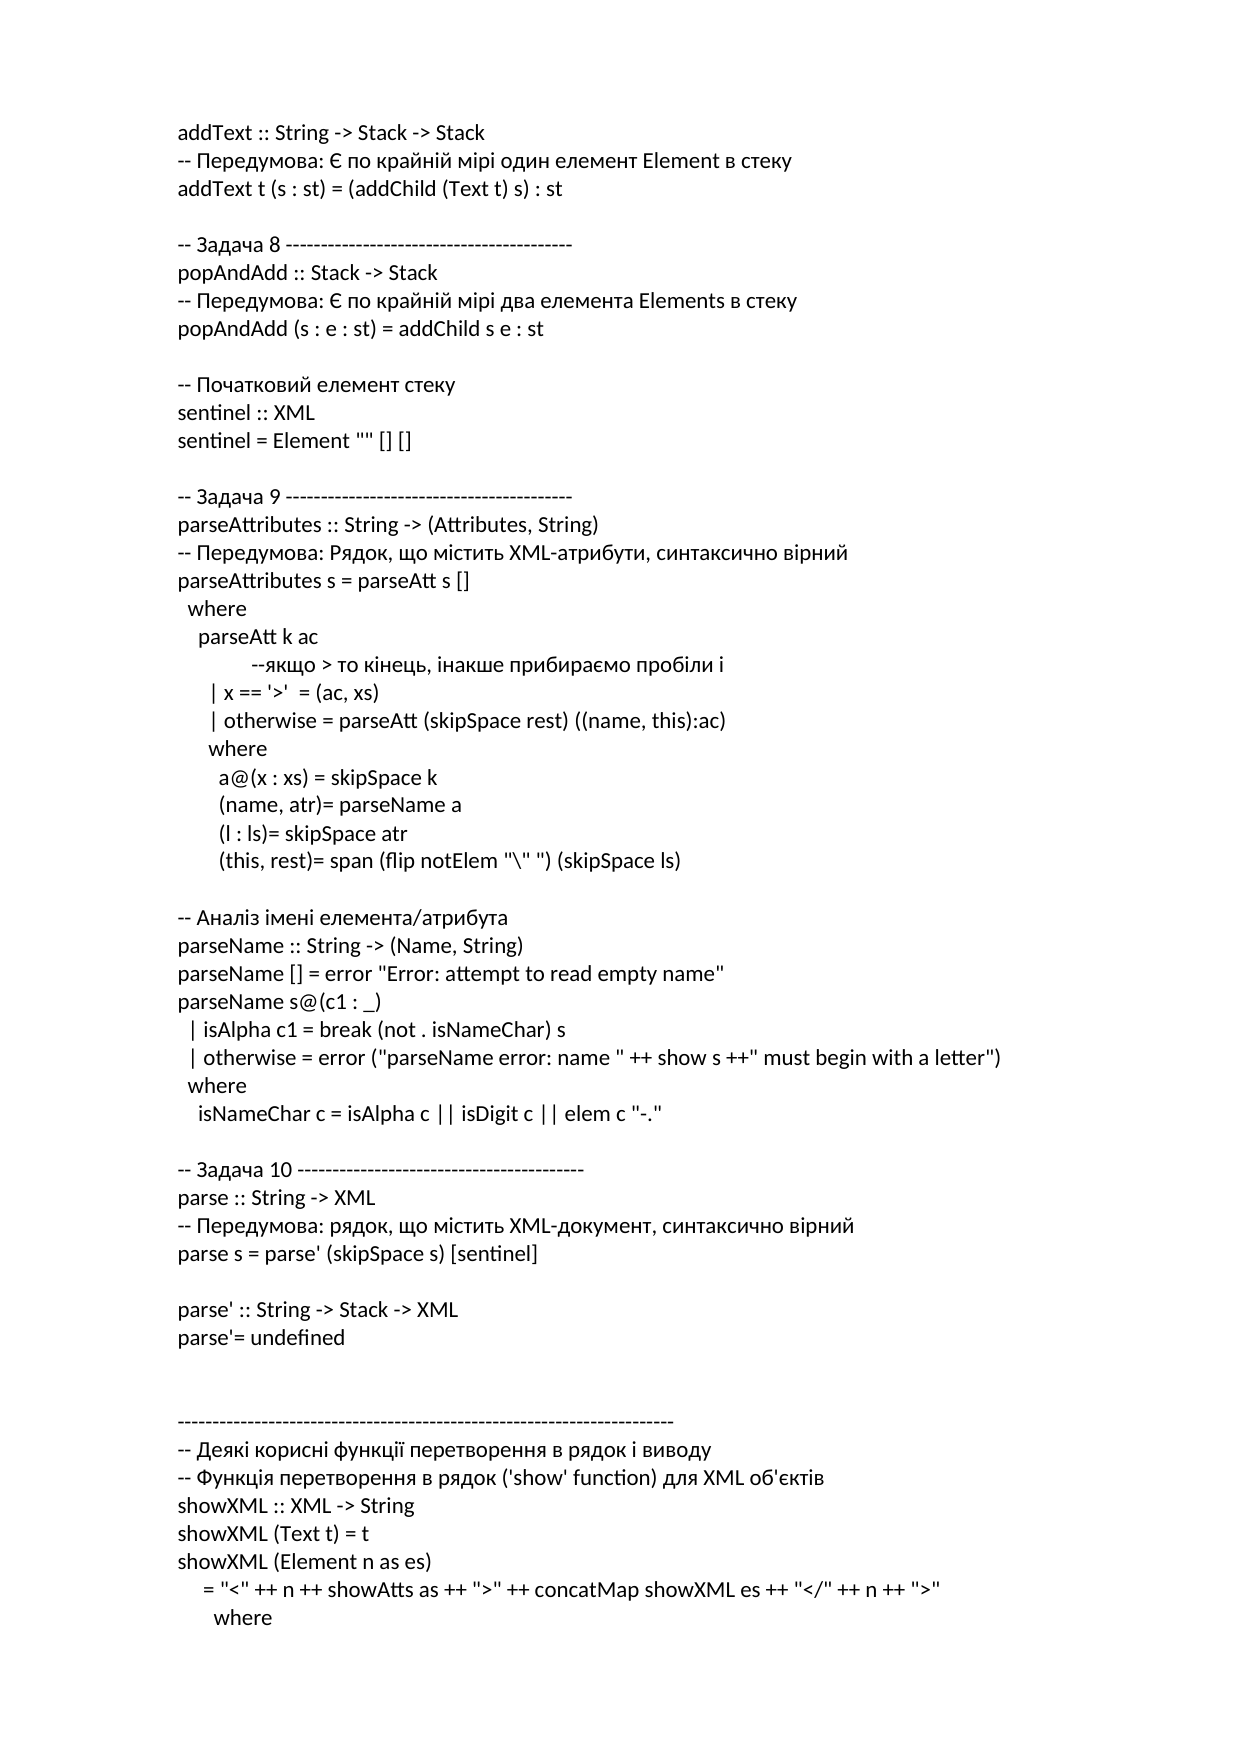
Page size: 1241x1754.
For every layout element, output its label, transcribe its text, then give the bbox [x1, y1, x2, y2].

text parse' :: String -> Stack -> XML [177, 1295, 1152, 1323]
text parse :: String -> XML [177, 1183, 1152, 1211]
text parse'= undefined [177, 1323, 1152, 1351]
text parseName s@(c1 : _) [177, 987, 1152, 1015]
text -- Передумова: Є по крайній мірі два елемента Elements в стеку [177, 286, 1152, 314]
text | otherwise = parseAtt (skipSpace rest) ((name, this):ac) [177, 707, 1152, 734]
text popAndAdd :: Stack -> Stack [177, 258, 1152, 286]
text | otherwise = error ("parseName error: name " ++ show s ++" must begin with a letter") [177, 1043, 1152, 1071]
text -- Аналіз імені елемента/атрибута [177, 903, 1152, 931]
text -- Функція перетворення в рядок ('show' function) для XML об'єктів [177, 1463, 1152, 1491]
text -- Передумова: Рядок, що містить XML-атрибути, синтаксично вірний [177, 538, 1152, 566]
text | isAlpha c1 = break (not . isNameChar) s [177, 1015, 1152, 1043]
text parseName :: String -> (Name, String) [177, 931, 1152, 959]
text -- Задача 10 ----------------------------------------- [177, 1155, 1152, 1183]
text where [177, 594, 1152, 622]
text sentinel :: XML [177, 398, 1152, 426]
text showXML (Element n as es) [177, 1547, 1152, 1575]
text -- Передумова: рядок, що містить XML-документ, синтаксично вірний [177, 1211, 1152, 1239]
text addText t (s : st) = (addChild (Text t) s) : st [177, 174, 1152, 202]
text ----------------------------------------------------------------------- [177, 1407, 1152, 1435]
text parseAtt k ac [177, 622, 1152, 651]
text (name, atr)= parseName a [177, 791, 1152, 819]
text -- Передумова: Є по крайній мірі один елемент Element в стеку [177, 146, 1152, 174]
text (l : ls)= skipSpace atr [177, 819, 1152, 847]
text addText :: String -> Stack -> Stack [177, 118, 1152, 146]
text where [177, 734, 1152, 763]
text (this, rest)= span (flip notElem "\" ") (skipSpace ls) [177, 847, 1152, 875]
text sentinel = Element "" [] [] [177, 426, 1152, 454]
text where [177, 1071, 1152, 1099]
text popAndAdd (s : e : st) = addChild s e : st [177, 314, 1152, 342]
text --якщо > то кінець, інакше прибираємо пробіли і [177, 651, 1152, 678]
text showXML :: XML -> String [177, 1491, 1152, 1519]
text | x == '>' = (ac, xs) [177, 678, 1152, 707]
text = "<" ++ n ++ showAtts as ++ ">" ++ concatMap showXML es ++ "</" ++ n ++ ">" [177, 1575, 1152, 1603]
text where [177, 1603, 1152, 1631]
text parse s = parse' (skipSpace s) [sentinel] [177, 1239, 1152, 1267]
text -- Початковий елемент стеку [177, 370, 1152, 398]
text -- Задача 9 ----------------------------------------- [177, 482, 1152, 510]
text parseAttributes s = parseAtt s [] [177, 566, 1152, 594]
text -- Деякі корисні функції перетворення в рядок і виводу [177, 1435, 1152, 1463]
text parseAttributes :: String -> (Attributes, String) [177, 510, 1152, 538]
text parseName [] = error "Error: attempt to read empty name" [177, 959, 1152, 987]
text a@(x : xs) = skipSpace k [177, 763, 1152, 791]
text isNameChar c = isAlpha c || isDigit c || elem c "-." [177, 1099, 1152, 1127]
text -- Задача 8 ----------------------------------------- [177, 230, 1152, 258]
text showXML (Text t) = t [177, 1519, 1152, 1547]
